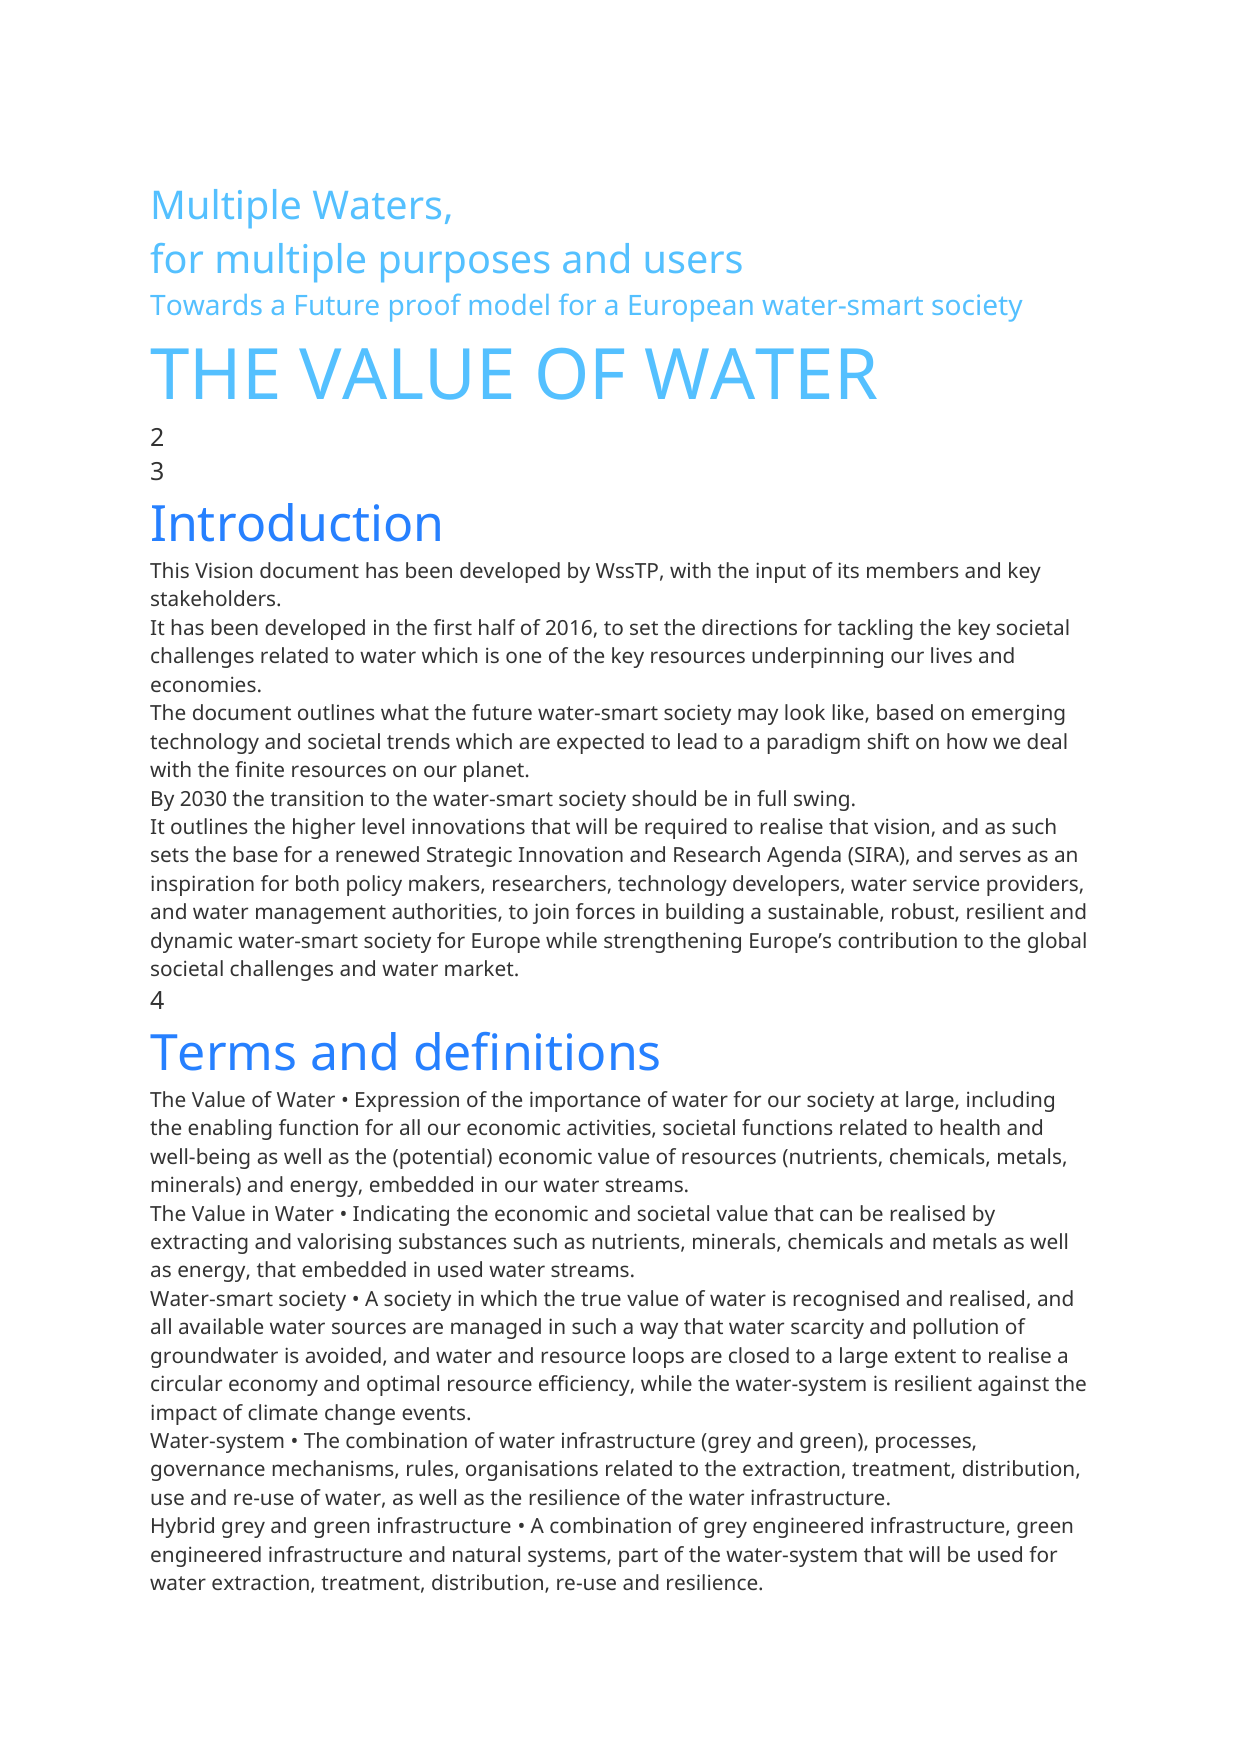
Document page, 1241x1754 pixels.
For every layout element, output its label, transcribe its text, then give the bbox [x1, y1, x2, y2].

text Water-smart society • A society in which the true value of water is recognised and realised, and all available water sources are managed in such a way that water scarcity and pollution of groundwater is avoided, and water and resource loops are closed to a large extent to realise a circular economy and optimal resource efficiency, while the water-system is resilient against the impact of climate change events. [150, 1284, 1090, 1426]
text It has been developed in the first half of 2016, to set the directions for tackling the key societal challenges related to water which is one of the key resources underpinning our lives and economies. [150, 613, 1090, 698]
text THE VALUE OF WATER [150, 323, 1090, 420]
text 2 [150, 420, 1090, 454]
text Introduction [150, 488, 1090, 556]
text 3 [150, 454, 1090, 488]
text 4 [150, 983, 1090, 1017]
text The Value in Water • Indicating the economic and societal value that can be realised by extracting and valorising substances such as nutrients, minerals, chemicals and metals as well as energy, that embedded in used water streams. [150, 1199, 1090, 1284]
text This Vision document has been developed by WssTP, with the input of its members and key stakeholders. [150, 556, 1090, 613]
text The Value of Water • Expression of the importance of water for our society at large, including the enabling function for all our economic activities, societal functions related to health and well-being as well as the (potential) economic value of resources (nutrients, chemicals, metals, minerals) and energy, embedded in our water streams. [150, 1085, 1090, 1199]
text It outlines the higher level innovations that will be required to realise that vision, and as such sets the base for a renewed Strategic Innovation and Research Agenda (SIRA), and serves as an inspiration for both policy makers, researchers, technology developers, water service providers, and water management authorities, to join forces in building a sustainable, robust, resilient and dynamic water-smart society for Europe while strengthening Europe’s contribution to the global societal challenges and water market. [150, 812, 1090, 983]
text Multiple Waters, [150, 177, 1090, 231]
text Hybrid grey and green infrastructure • A combination of grey engineered infrastructure, green engineered infrastructure and natural systems, part of the water-system that will be used for water extraction, treatment, distribution, re-use and resilience. [150, 1511, 1090, 1597]
text The document outlines what the future water-smart society may look like, based on emerging technology and societal trends which are expected to lead to a paradigm shift on how we deal with the finite resources on our planet. [150, 698, 1090, 784]
text for multiple purposes and users [150, 231, 1090, 285]
text By 2030 the transition to the water-smart society should be in full swing. [150, 784, 1090, 812]
text Towards a Future proof model for a European water-smart society [150, 285, 1090, 323]
text Water-system • The combination of water infrastructure (grey and green), processes, governance mechanisms, rules, organisations related to the extraction, treatment, distribution, use and re-use of water, as well as the resilience of the water infrastructure. [150, 1426, 1090, 1511]
text Terms and definitions [150, 1017, 1090, 1085]
